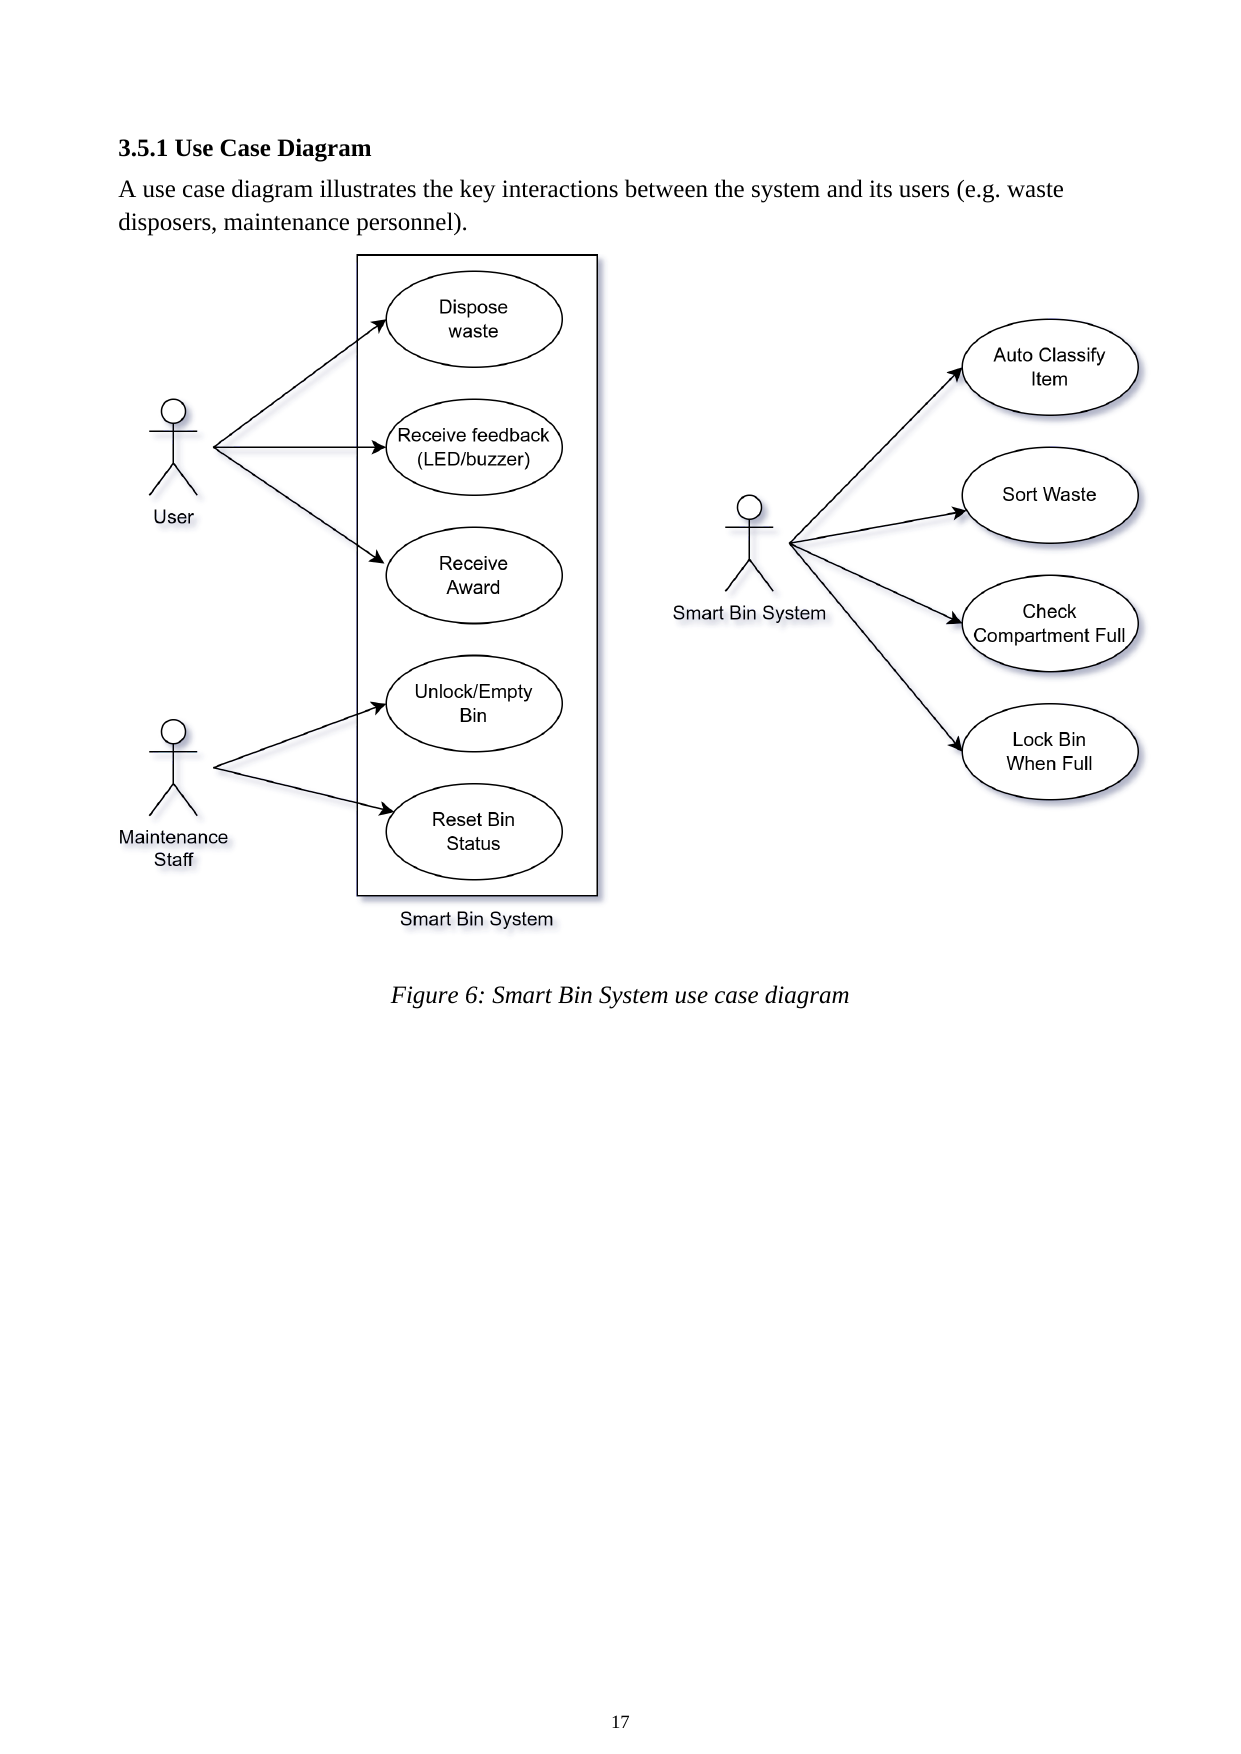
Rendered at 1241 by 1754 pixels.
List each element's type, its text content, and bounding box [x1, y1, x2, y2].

text A use case diagram illustrates the key interactions between the system and its users (e.g. waste disposers, maintenance personnel). [118, 174, 1122, 236]
picture [118, 254, 1158, 962]
text Figure 6: Smart Bin System use case diagram [118, 980, 1122, 1009]
subtitle 3.5.1 Use Case Diagram [118, 133, 1122, 161]
